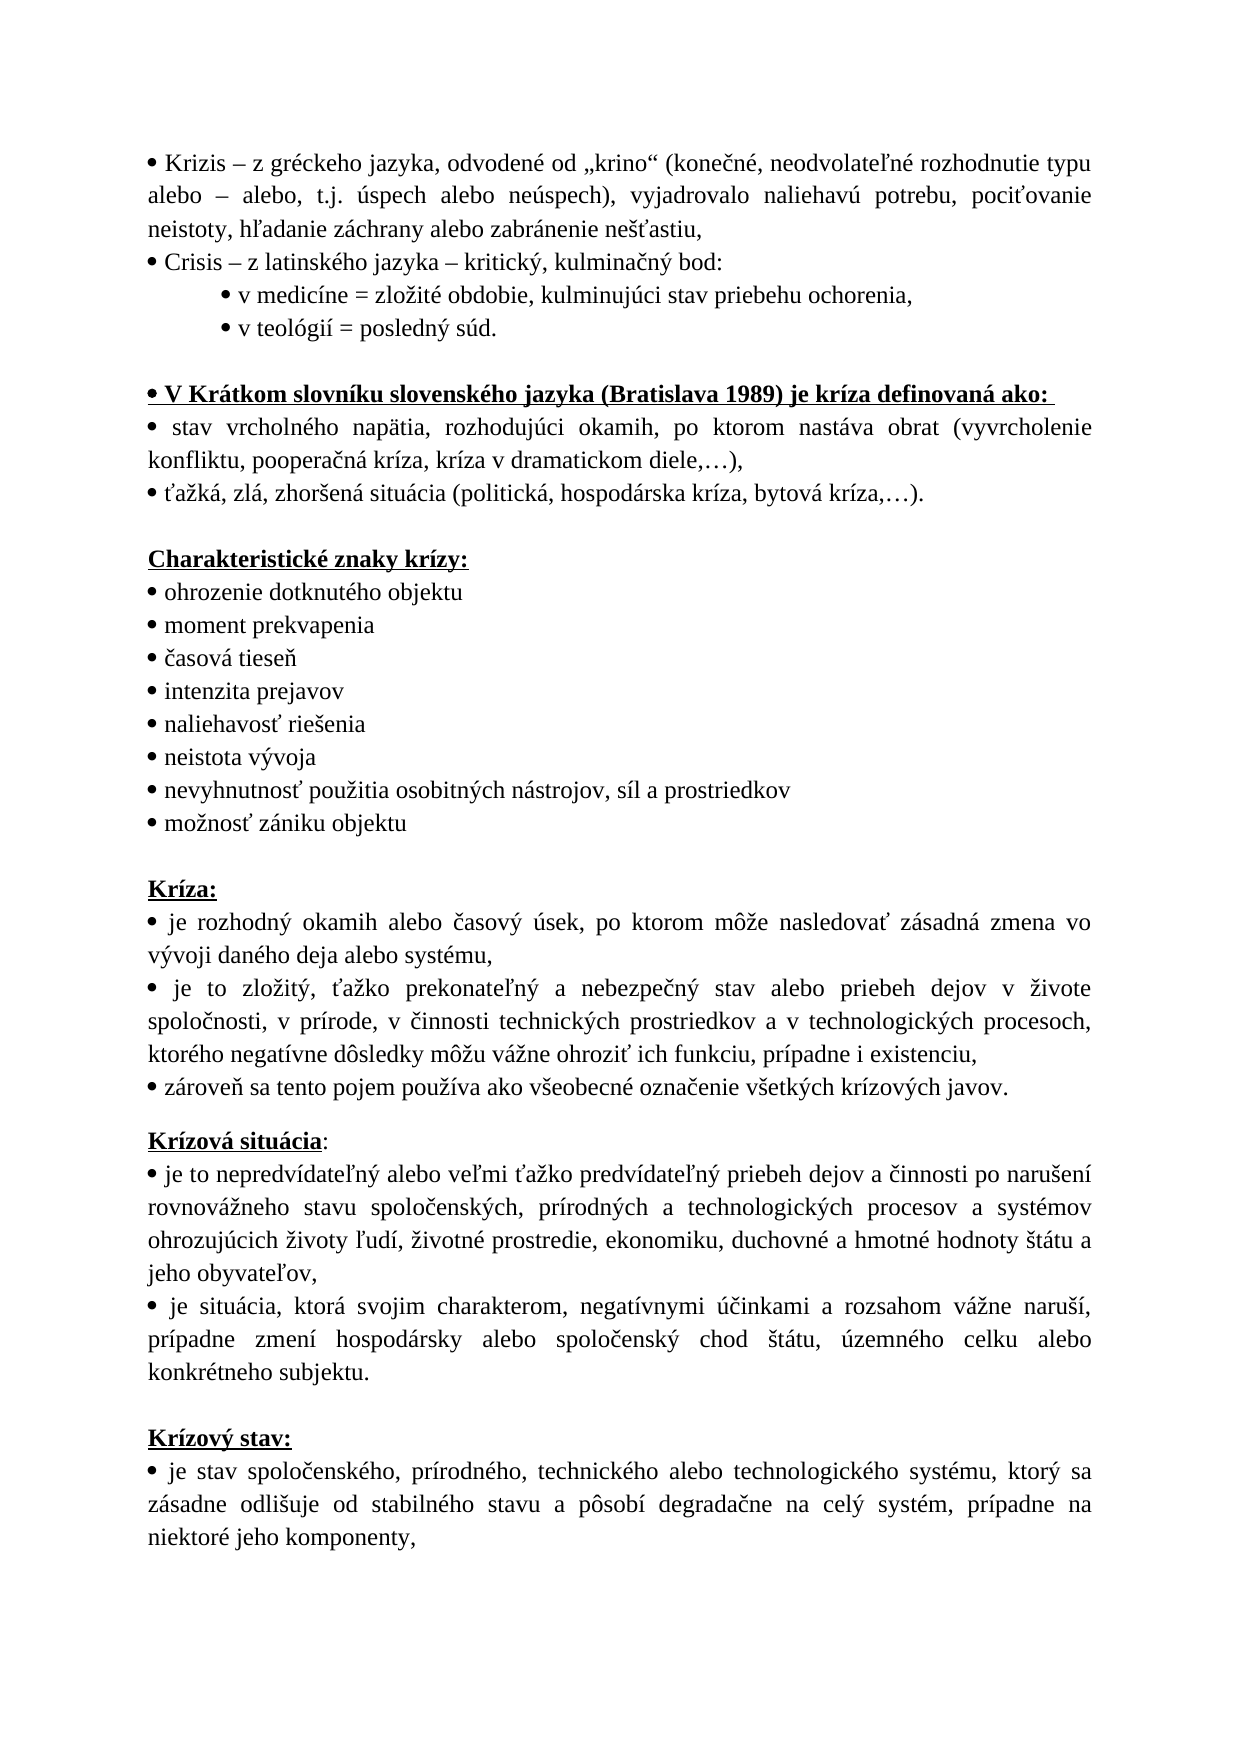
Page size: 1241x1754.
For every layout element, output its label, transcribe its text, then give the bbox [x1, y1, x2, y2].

text Crisis – z latinského jazyka – kritický, kulminačný bod: [148, 247, 1093, 275]
text intenzita prejavov [148, 676, 1093, 705]
text stav vrcholného napätia, rozhodujúci okamih, po ktorom nastáva obrat (vyvrcholenie konfliktu, pooperačná kríza, kríza v dramatickom diele,…), [148, 412, 1093, 473]
text možnosť zániku objektu [148, 808, 1093, 837]
text Krizis – z gréckeho jazyka, odvodené od „krino“ (konečné, neodvolateľné rozhodnutie typu alebo – alebo, t.j. úspech alebo neúspech), vyjadrovalo naliehavú potrebu, pociťovanie neistoty, hľadanie záchrany alebo zabránenie nešťastiu, [148, 148, 1093, 242]
text je to nepredvídateľný alebo veľmi ťažko predvídateľný priebeh dejov a činnosti po narušení rovnovážneho stavu spoločenských, prírodných a technologických procesov a systémov ohrozujúcich životy ľudí, životné prostredie, ekonomiku, duchovné a hmotné hodnoty štátu a jeho obyvateľov, [148, 1159, 1093, 1287]
text je stav spoločenského, prírodného, technického alebo technologického systému, ktorý sa zásadne odlišuje od stabilného stavu a pôsobí degradačne na celý systém, prípadne na niektoré jeho komponenty, [148, 1456, 1093, 1551]
text zároveň sa tento pojem používa ako všeobecné označenie všetkých krízových javov. [148, 1072, 1093, 1101]
text časová tieseň [148, 643, 1093, 672]
text nevyhnutnosť použitia osobitných nástrojov, síl a prostriedkov [148, 775, 1093, 804]
text ťažká, zlá, zhoršená situácia (politická, hospodárska kríza, bytová kríza,…). [148, 478, 1093, 507]
text je to zložitý, ťažko prekonateľný a nebezpečný stav alebo priebeh dejov v živote spoločnosti, v prírode, v činnosti technických prostriedkov a v technologických procesoch, ktorého negatívne dôsledky môžu vážne ohroziť ich funkciu, prípadne i existenciu, [148, 973, 1093, 1068]
text Kríza: [148, 874, 1093, 903]
text je rozhodný okamih alebo časový úsek, po ktorom môže nasledovať zásadná zmena vo vývoji daného deja alebo systému, [148, 907, 1093, 969]
text moment prekvapenia [148, 610, 1093, 639]
text V Krátkom slovníku slovenského jazyka (Bratislava 1989) je kríza definovaná ako: [148, 379, 1093, 407]
text Krízový stav: [148, 1423, 1093, 1452]
text je situácia, ktorá svojim charakterom, negatívnymi účinkami a rozsahom vážne naruší, prípadne zmení hospodársky alebo spoločenský chod štátu, územného celku alebo konkrétneho subjektu. [148, 1291, 1093, 1386]
text ohrozenie dotknutého objektu [148, 577, 1093, 606]
text neistota vývoja [148, 742, 1093, 771]
text Charakteristické znaky krízy: [148, 544, 1093, 573]
text Krízová situácia: [148, 1126, 1093, 1155]
text naliehavosť riešenia [148, 709, 1093, 738]
text v medicíne = zložité obdobie, kulminujúci stav priebehu ochorenia, [148, 280, 1093, 308]
text v teológií = posledný súd. [148, 313, 1093, 341]
